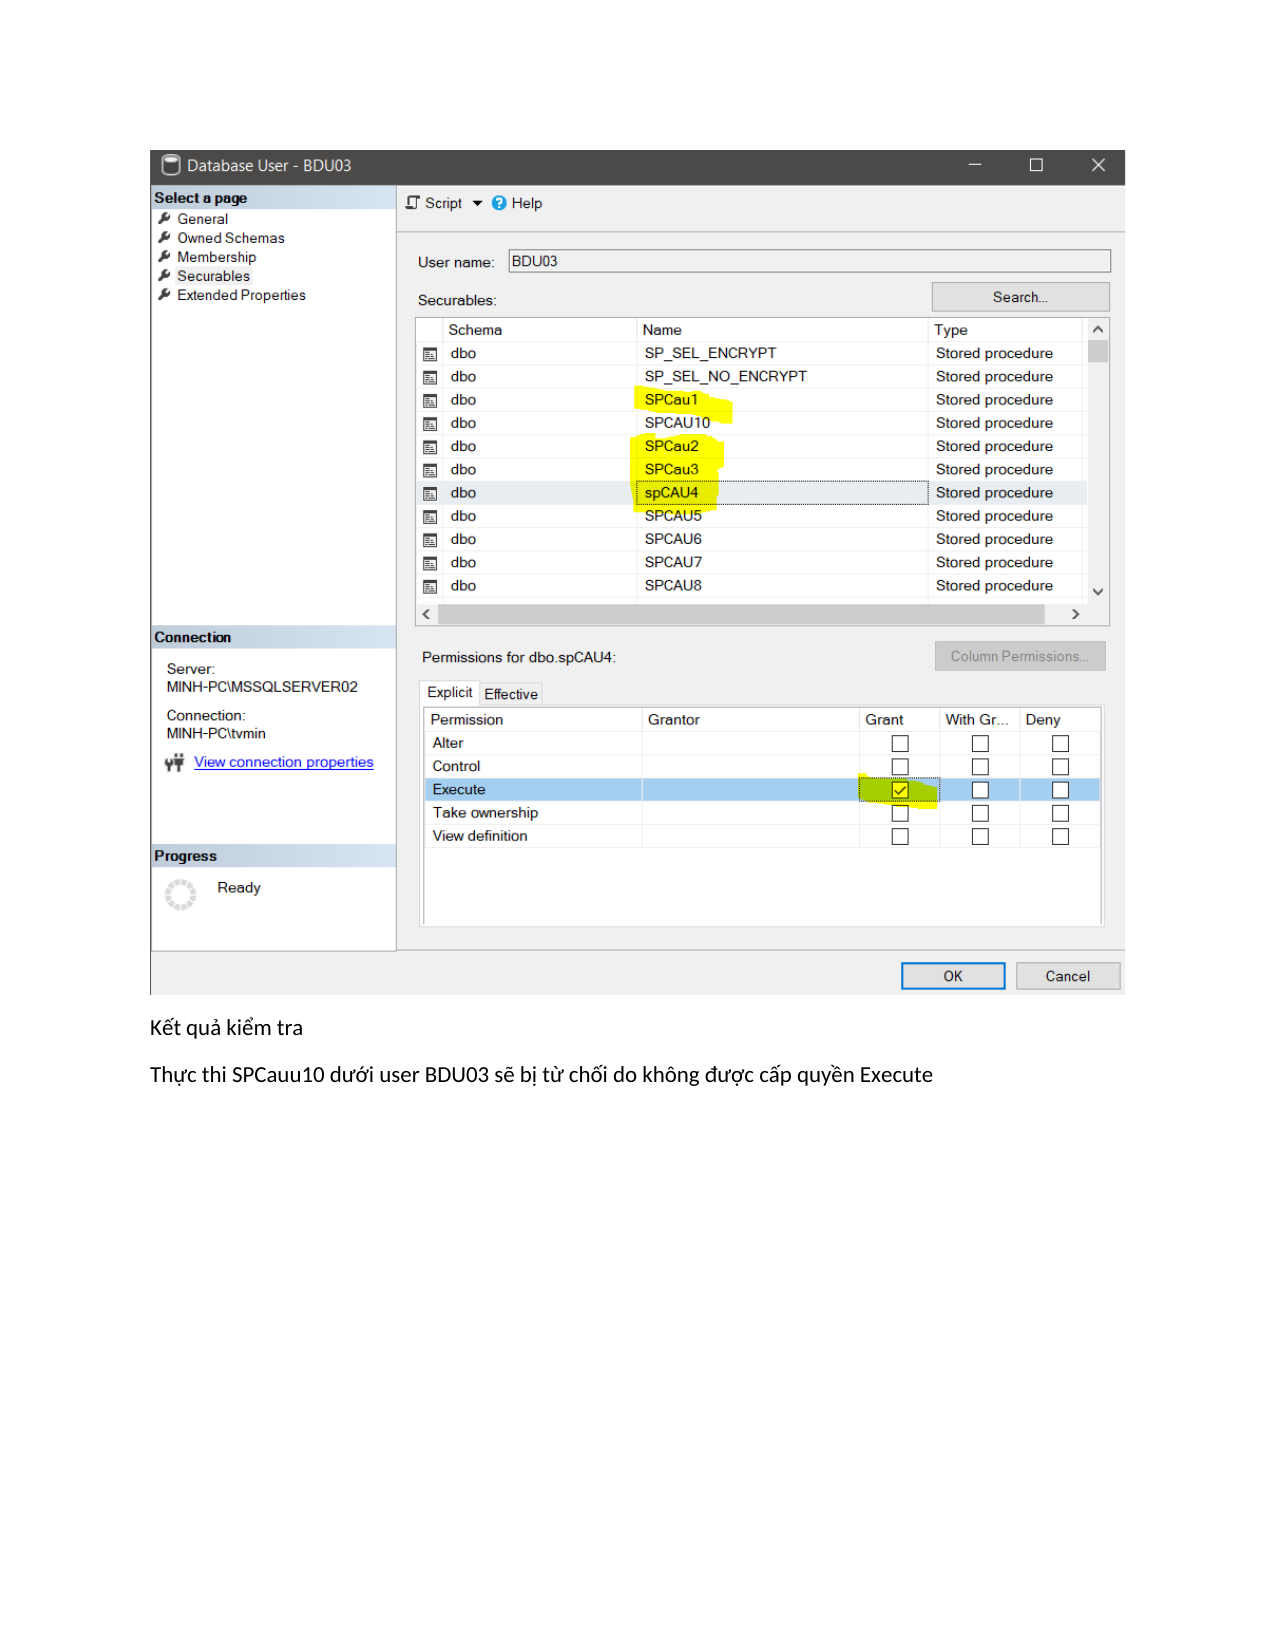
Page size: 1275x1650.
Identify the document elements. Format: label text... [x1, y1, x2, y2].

text Thực thi SPCauu10 dưới user BDU03 sẽ bị từ chối do không được cấp quyền Execute [150, 1060, 1125, 1088]
picture [150, 150, 1125, 995]
text Kết quả kiểm tra [150, 1013, 1125, 1041]
